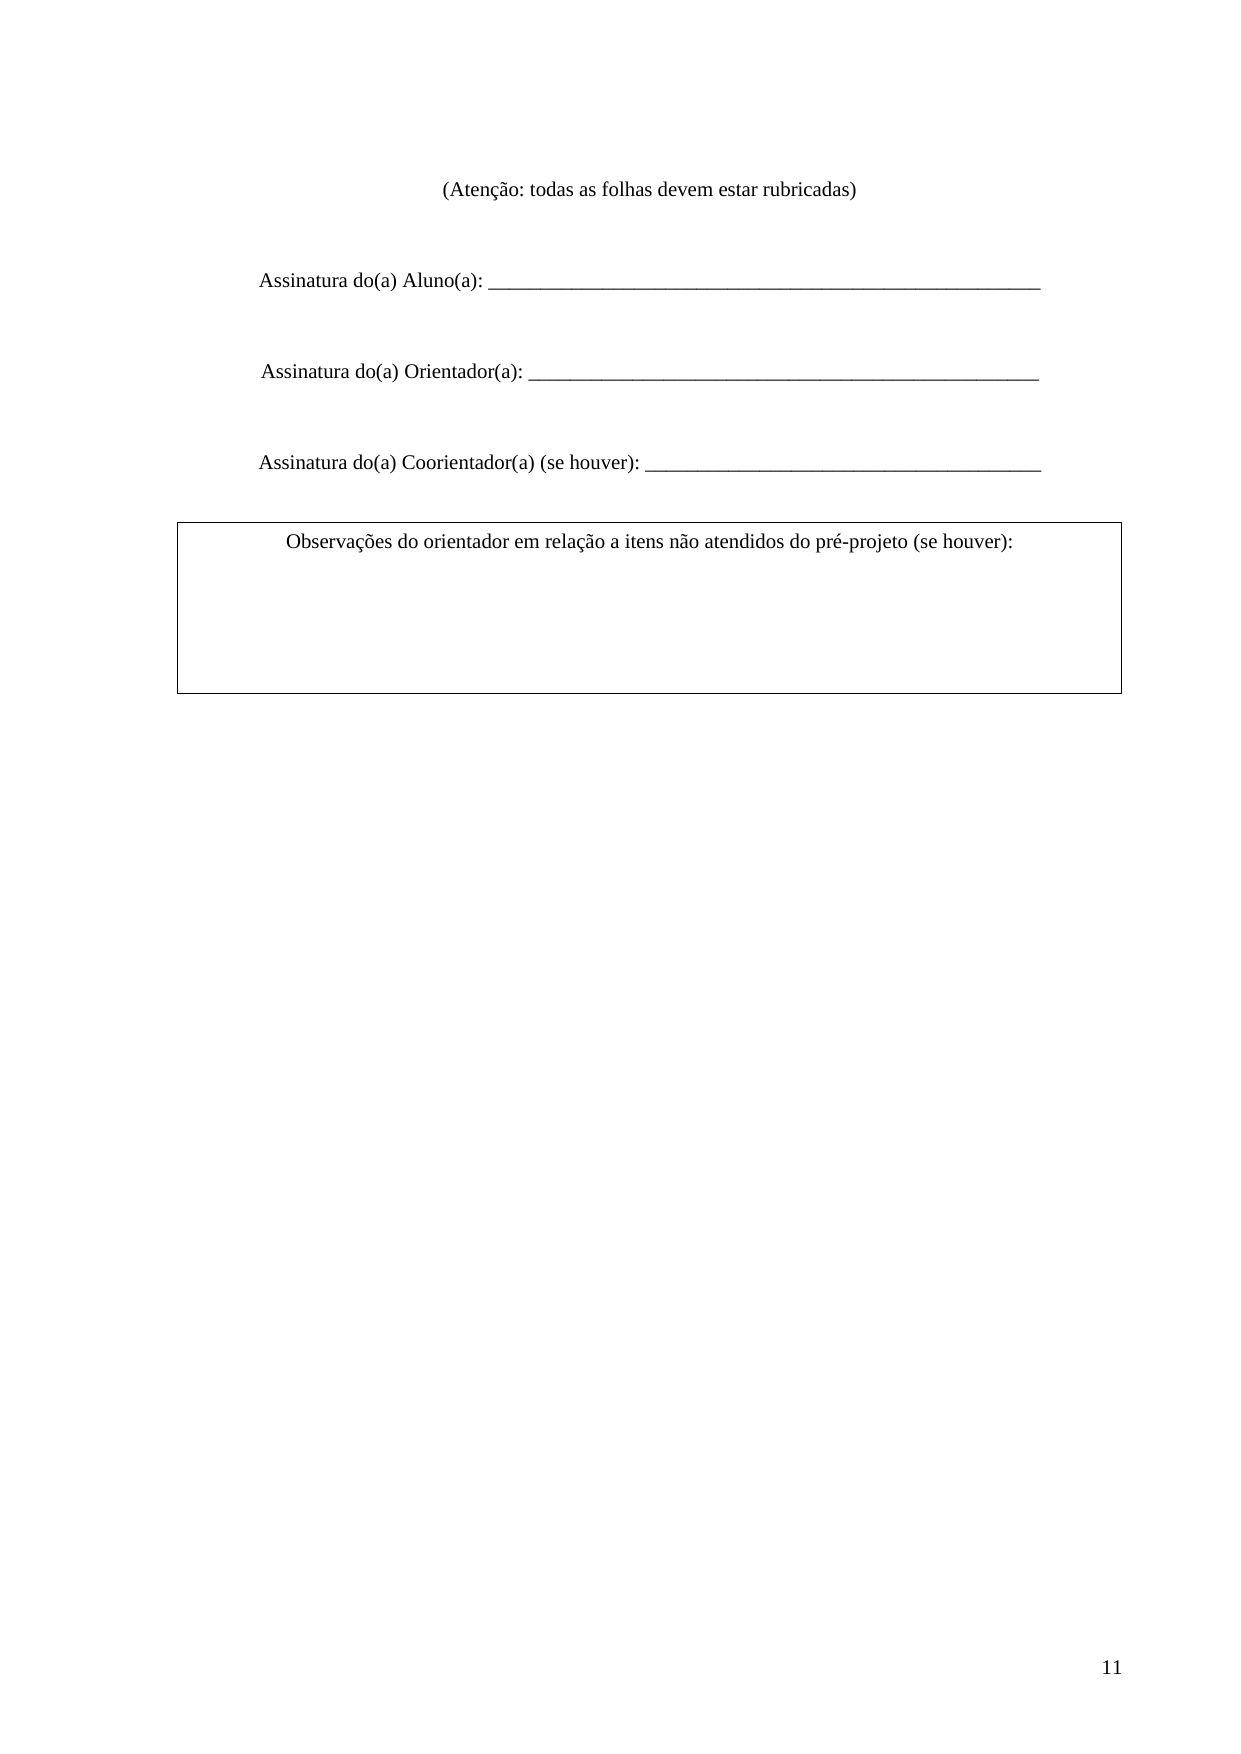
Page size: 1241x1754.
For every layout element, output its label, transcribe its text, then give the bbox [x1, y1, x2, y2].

text (Atenção: todas as folhas devem estar rubricadas) [177, 177, 1122, 201]
table_header Observações do orientador em relação a itens não atendidos do pré-projeto (se houver): [178, 523, 1121, 693]
text Assinatura do(a) Coorientador(a) (se houver): ______________________________________ [177, 450, 1122, 474]
text Assinatura do(a) Aluno(a): _____________________________________________________ [177, 268, 1122, 292]
text Assinatura do(a) Orientador(a): _________________________________________________ [177, 359, 1122, 383]
